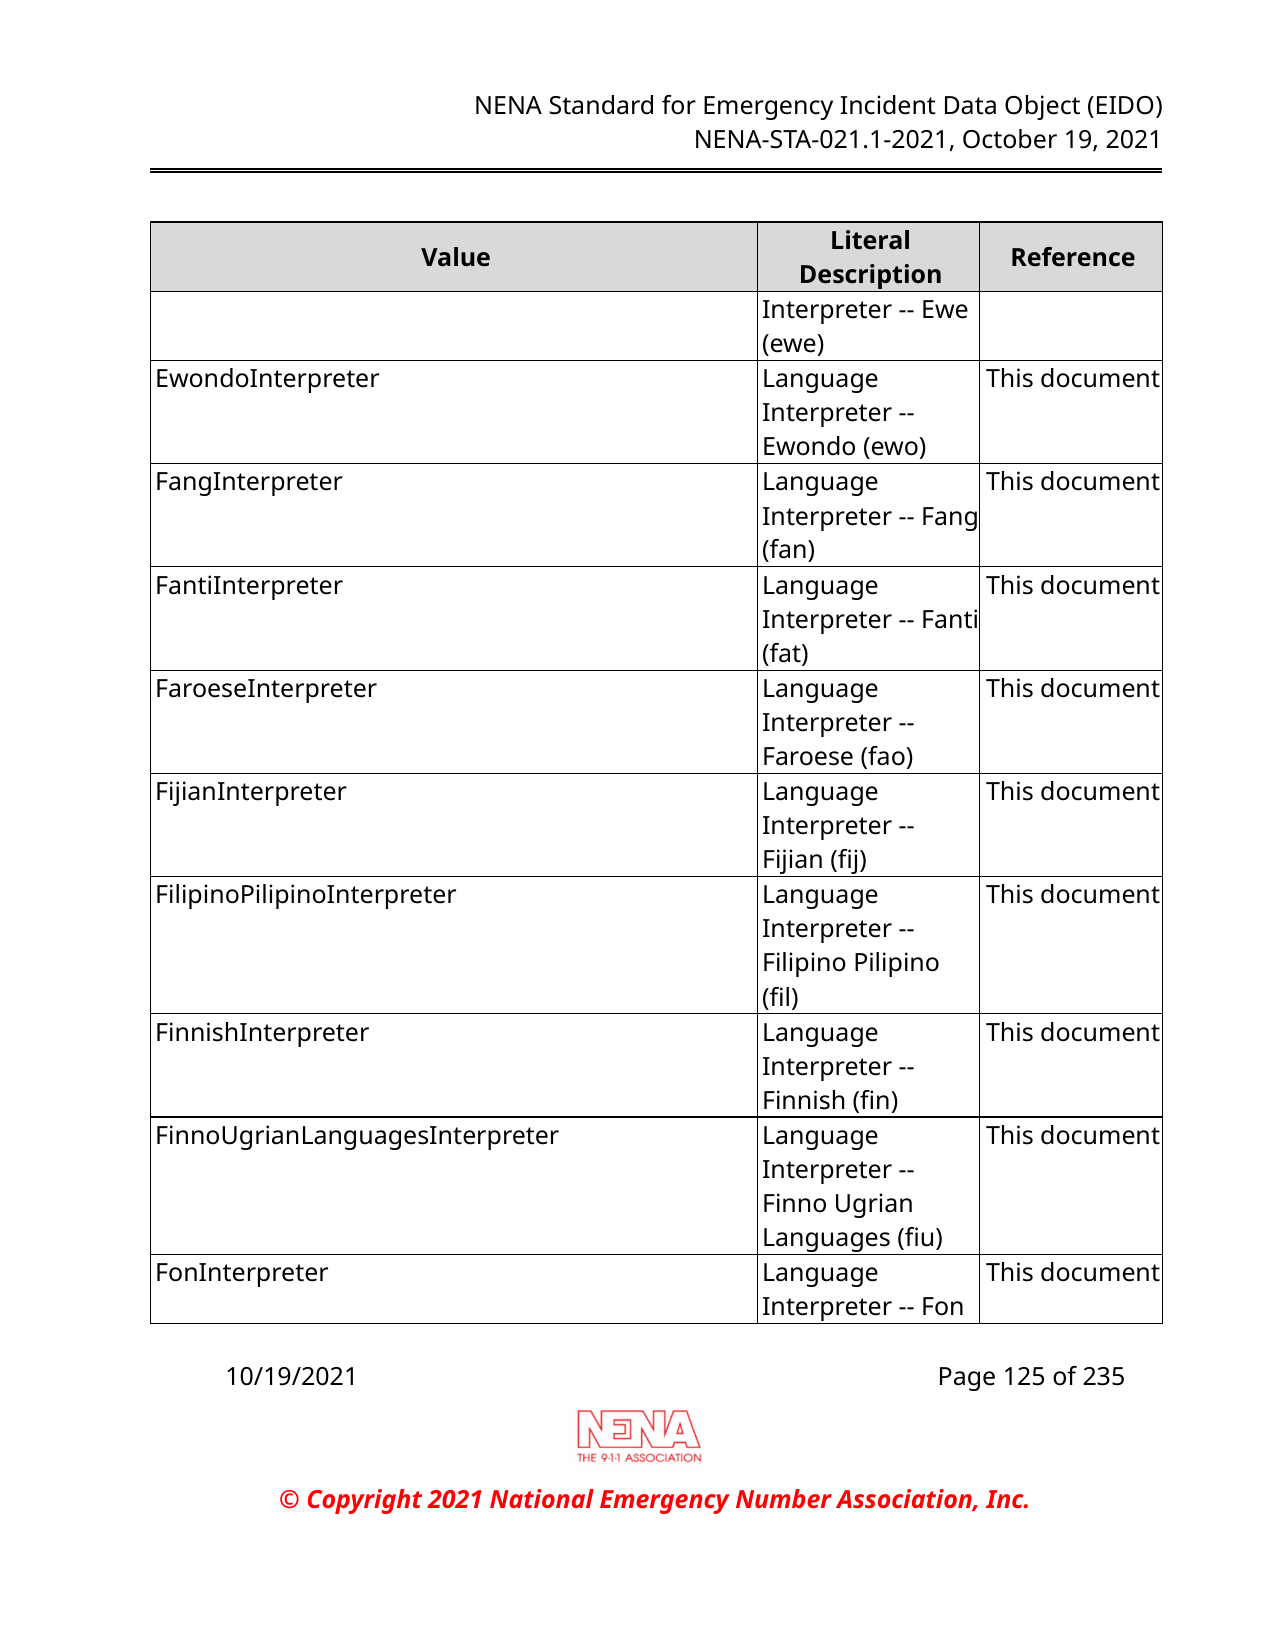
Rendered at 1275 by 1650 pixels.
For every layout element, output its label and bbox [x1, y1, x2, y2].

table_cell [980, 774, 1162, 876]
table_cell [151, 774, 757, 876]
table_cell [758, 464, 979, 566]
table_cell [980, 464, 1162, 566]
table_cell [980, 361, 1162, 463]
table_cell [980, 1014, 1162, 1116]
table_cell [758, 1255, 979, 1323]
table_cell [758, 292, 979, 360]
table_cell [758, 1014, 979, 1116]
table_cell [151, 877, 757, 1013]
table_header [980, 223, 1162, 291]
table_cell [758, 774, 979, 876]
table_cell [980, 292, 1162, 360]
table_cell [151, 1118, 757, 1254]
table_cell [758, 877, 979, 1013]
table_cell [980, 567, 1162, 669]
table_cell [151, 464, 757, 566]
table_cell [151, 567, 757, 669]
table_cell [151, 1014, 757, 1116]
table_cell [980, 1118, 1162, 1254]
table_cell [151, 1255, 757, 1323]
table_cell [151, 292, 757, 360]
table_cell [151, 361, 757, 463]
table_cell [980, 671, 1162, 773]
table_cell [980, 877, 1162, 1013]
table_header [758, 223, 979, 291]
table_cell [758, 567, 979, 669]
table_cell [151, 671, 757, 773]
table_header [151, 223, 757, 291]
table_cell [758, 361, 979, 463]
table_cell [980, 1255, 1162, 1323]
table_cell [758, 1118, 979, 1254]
picture [569, 1404, 706, 1470]
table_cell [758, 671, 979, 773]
